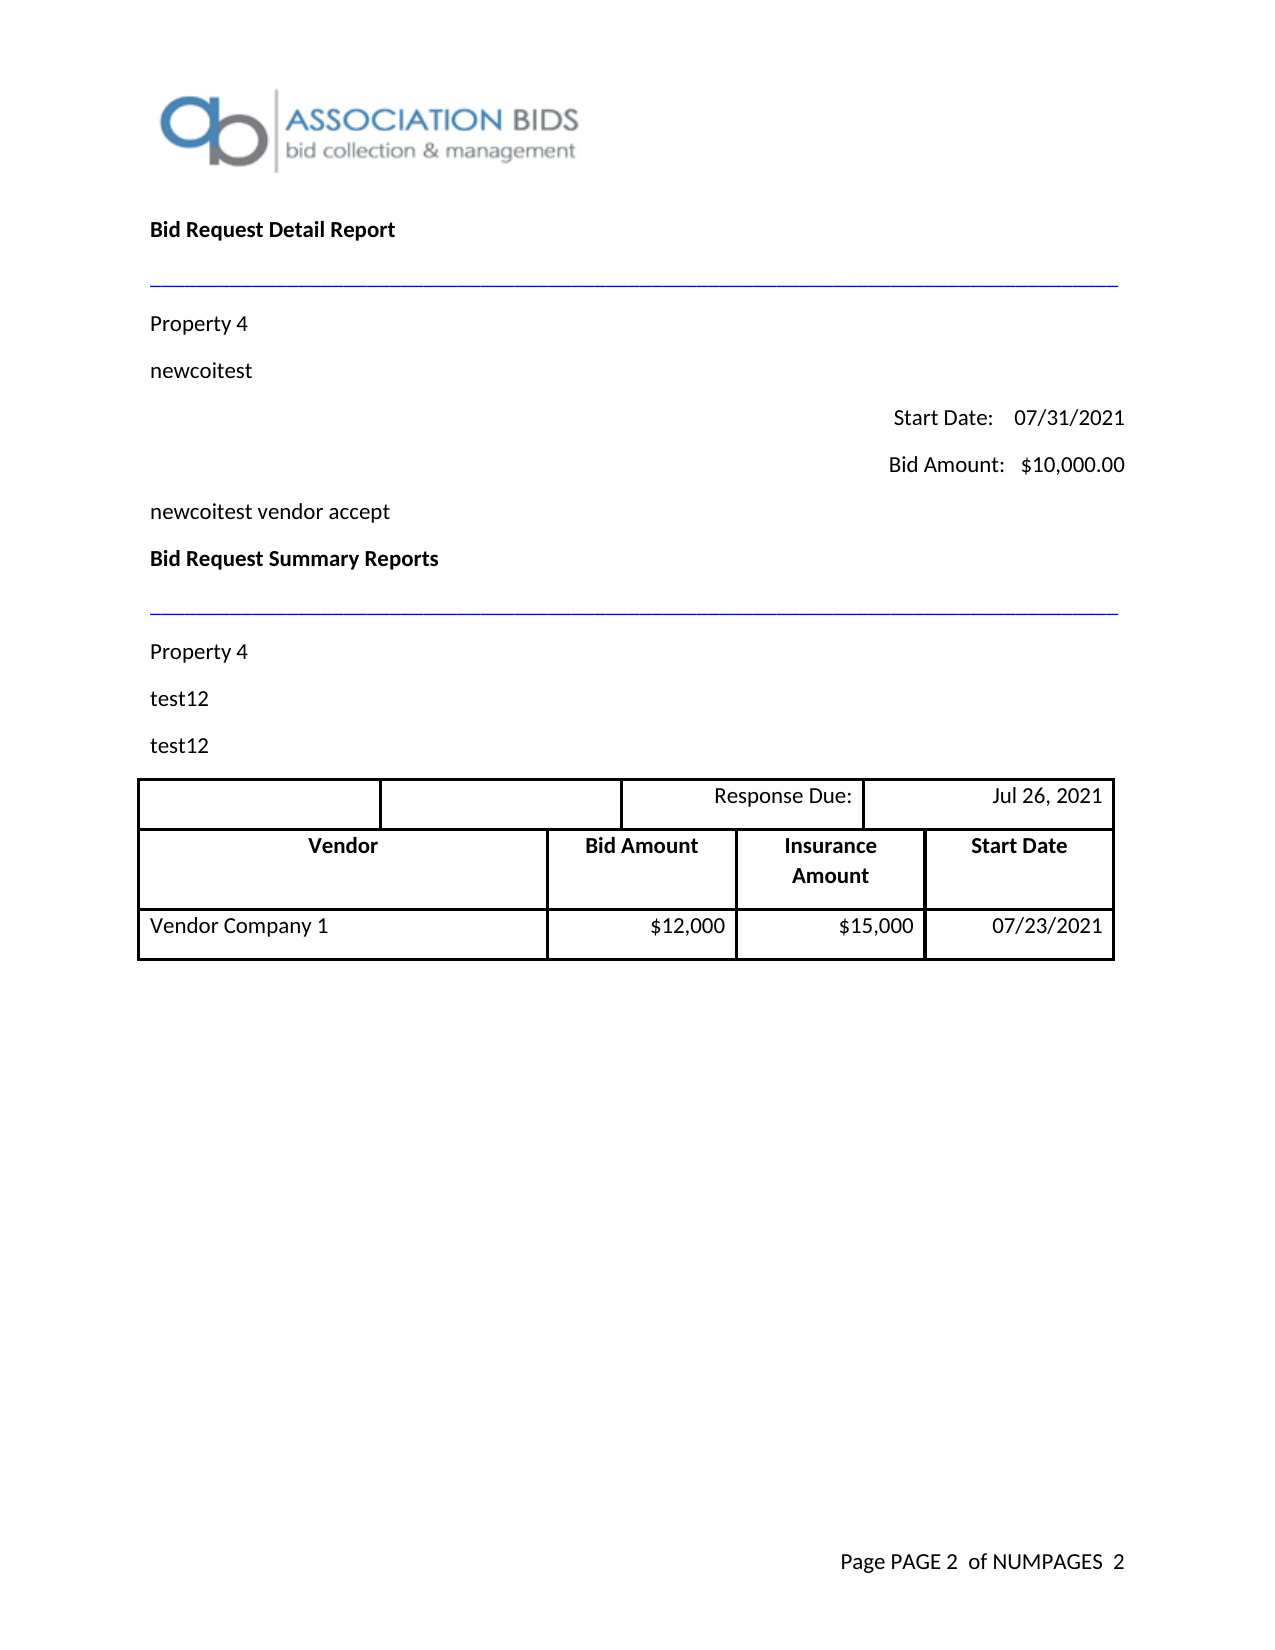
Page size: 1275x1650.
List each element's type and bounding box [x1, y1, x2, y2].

picture [150, 75, 589, 188]
